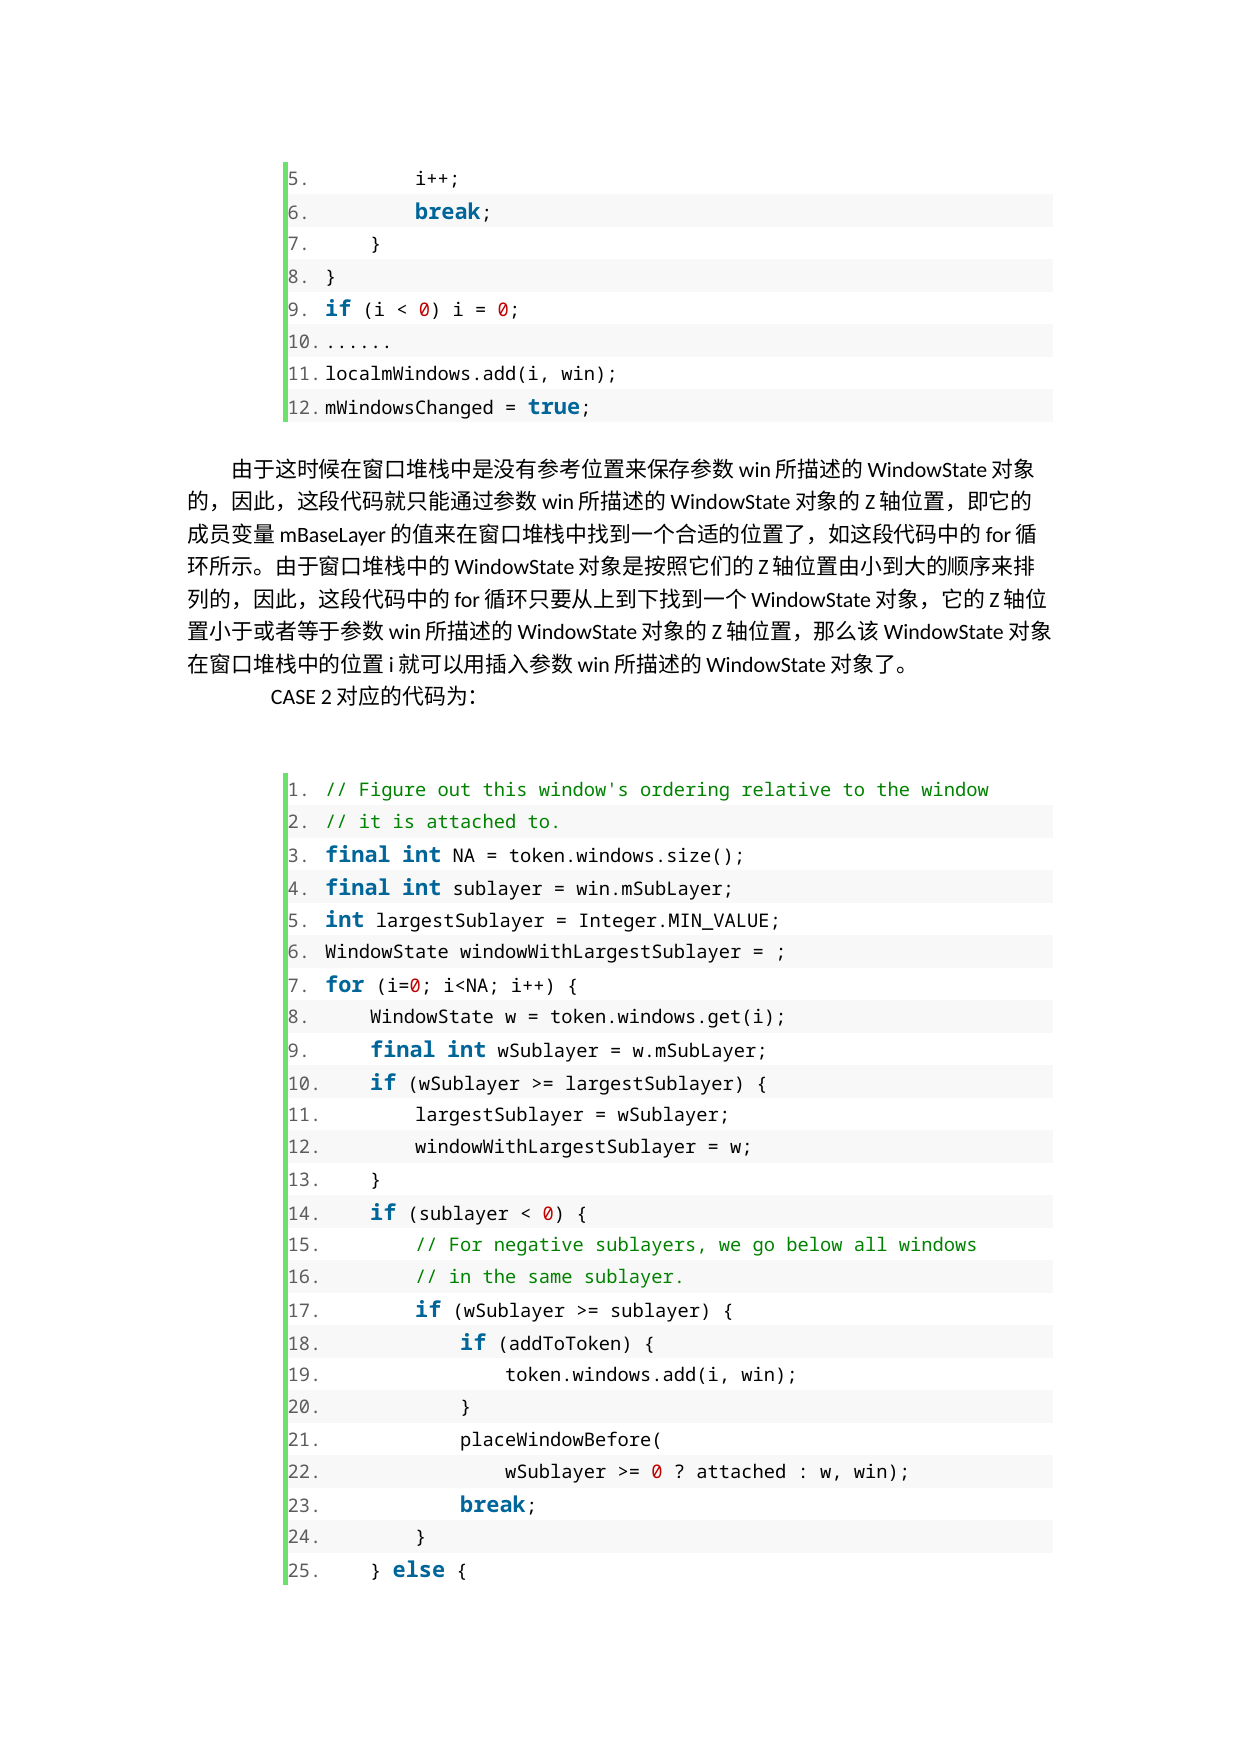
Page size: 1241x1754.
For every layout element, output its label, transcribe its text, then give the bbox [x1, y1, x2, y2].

list if (i < 0) i = 0; [288, 292, 1053, 324]
list i++; [288, 162, 1053, 194]
list int largestSublayer = Integer.MIN_VALUE; [288, 903, 1053, 935]
list // in the same sublayer. [288, 1260, 1053, 1293]
list ...... [288, 324, 1053, 357]
list } [288, 1390, 1053, 1423]
list if (addToToken) { [288, 1325, 1053, 1358]
list WindowState windowWithLargestSublayer = ; [288, 935, 1053, 968]
list WindowState w = token.windows.get(i); [288, 1000, 1053, 1033]
list final int wSublayer = w.mSubLayer; [288, 1033, 1053, 1065]
list final int sublayer = win.mSubLayer; [288, 870, 1053, 903]
list token.windows.add(i, win); [288, 1358, 1053, 1390]
list for (i=0; i<NA; i++) { [288, 968, 1053, 1000]
list placeWindowBefore( [288, 1423, 1053, 1455]
list } [288, 259, 1053, 292]
list // Figure out this window's ordering relative to the window [288, 773, 1053, 805]
list if (wSublayer >= largestSublayer) { [288, 1065, 1053, 1098]
list if (wSublayer >= sublayer) { [288, 1293, 1053, 1325]
list wSublayer >= 0 ? attached : w, win); [288, 1455, 1053, 1488]
text CASE 2对应的代码为： [187, 679, 1053, 711]
list windowWithLargestSublayer = w; [288, 1130, 1053, 1163]
list largestSublayer = wSublayer; [288, 1098, 1053, 1130]
list } else { [288, 1553, 1053, 1585]
list } [288, 1163, 1053, 1195]
list break; [288, 1488, 1053, 1520]
list break; [288, 194, 1053, 227]
list // it is attached to. [288, 805, 1053, 838]
list } [288, 227, 1053, 259]
list } [288, 1520, 1053, 1553]
list localmWindows.add(i, win); [288, 357, 1053, 389]
list // For negative sublayers, we go below all windows [288, 1228, 1053, 1260]
list final int NA = token.windows.size(); [288, 838, 1053, 870]
list if (sublayer < 0) { [288, 1195, 1053, 1228]
list mWindowsChanged = true; [288, 389, 1053, 422]
